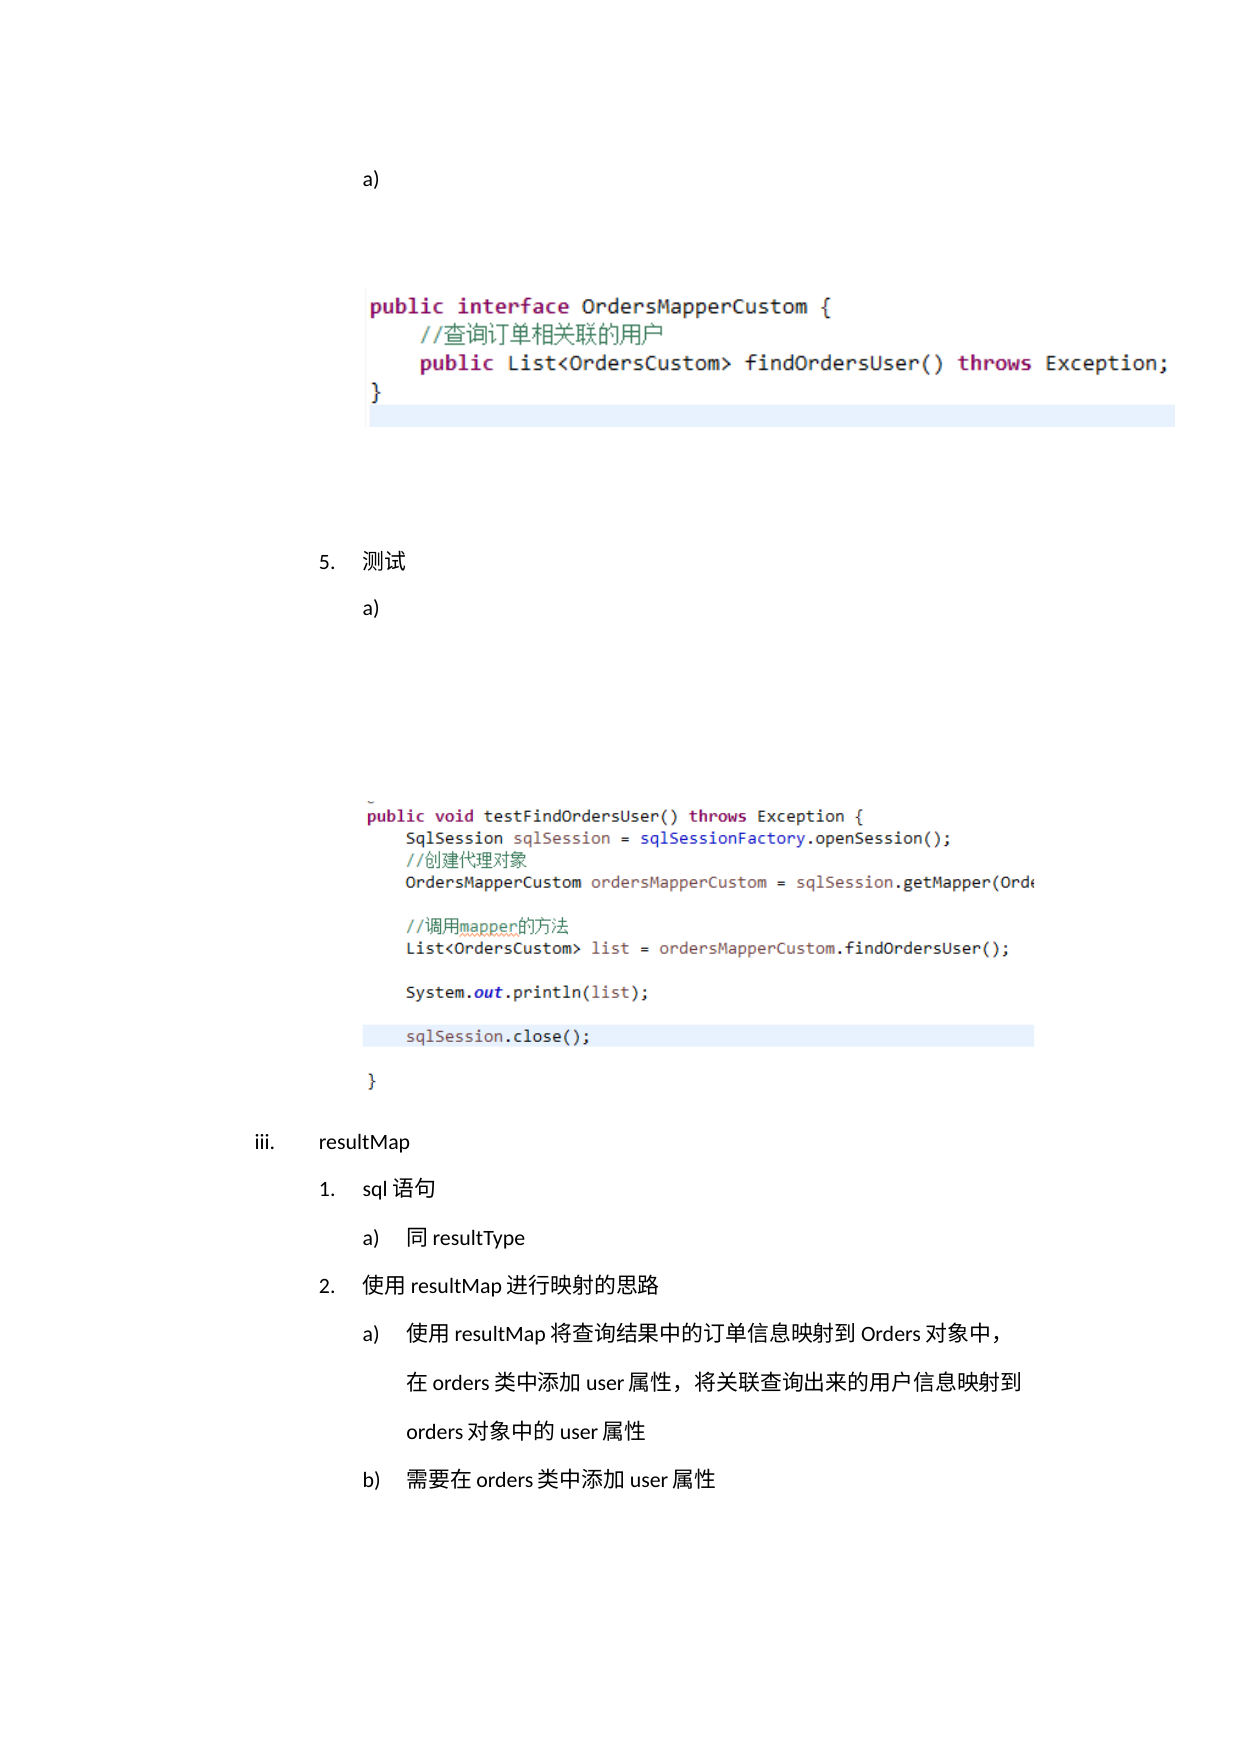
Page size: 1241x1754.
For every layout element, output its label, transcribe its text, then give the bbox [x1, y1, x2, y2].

list resultMap [275, 1125, 1031, 1157]
list 测试 [319, 543, 1031, 576]
list 使用resultMap进行映射的思路 [319, 1267, 1031, 1300]
picture [362, 287, 1175, 427]
list 同resultType [362, 1219, 1031, 1252]
list 使用resultMap将查询结果中的订单信息映射到Orders对象中，在orders类中添加user属性，将关联查询出来的用户信息映射到orders对象中的user属性 [362, 1316, 1031, 1446]
picture [362, 801, 1035, 1097]
list 需要在orders类中添加user属性 [362, 1462, 1031, 1494]
list sql语句 [319, 1171, 1031, 1203]
